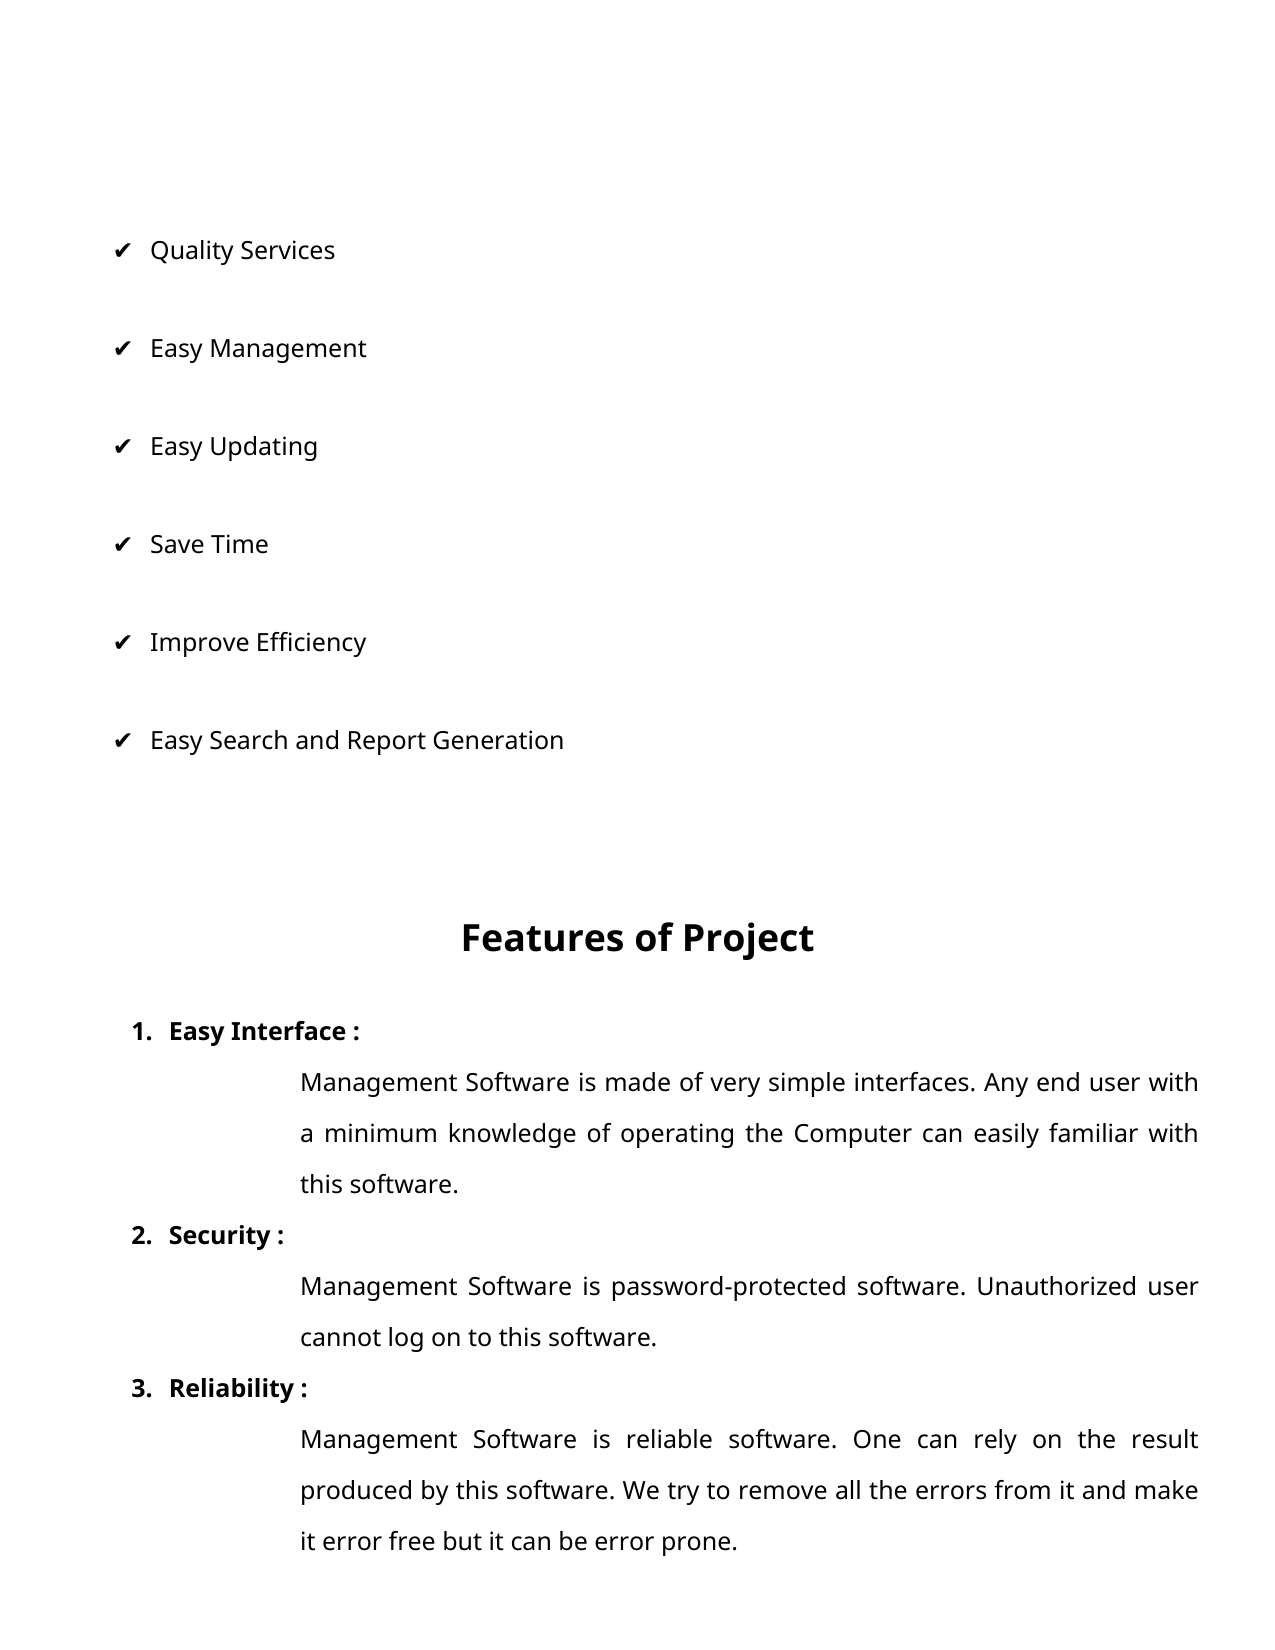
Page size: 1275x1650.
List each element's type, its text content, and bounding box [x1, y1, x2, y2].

list Easy Management [112, 321, 1200, 372]
list Easy Search and Report Generation [112, 713, 1200, 764]
text Management Software is reliable software. One can rely on the result produced by this software. We try to remove all the errors from it and make it error free but it can be error prone. [300, 1422, 1200, 1558]
list Improve Efficiency [112, 615, 1200, 666]
list Save Time [112, 517, 1200, 568]
text Features of Project [75, 912, 1200, 963]
list Security : [131, 1218, 1200, 1252]
text Management Software is password-protected software. Unauthorized user cannot log on to this software. [300, 1269, 1200, 1354]
list Quality Services [112, 223, 1200, 274]
list Reliability : [131, 1371, 1200, 1405]
list Easy Updating [112, 419, 1200, 470]
text Management Software is made of very simple interfaces. Any end user with a minimum knowledge of operating the Computer can easily familiar with this software. [300, 1065, 1200, 1201]
list Easy Interface : [131, 1014, 1200, 1048]
